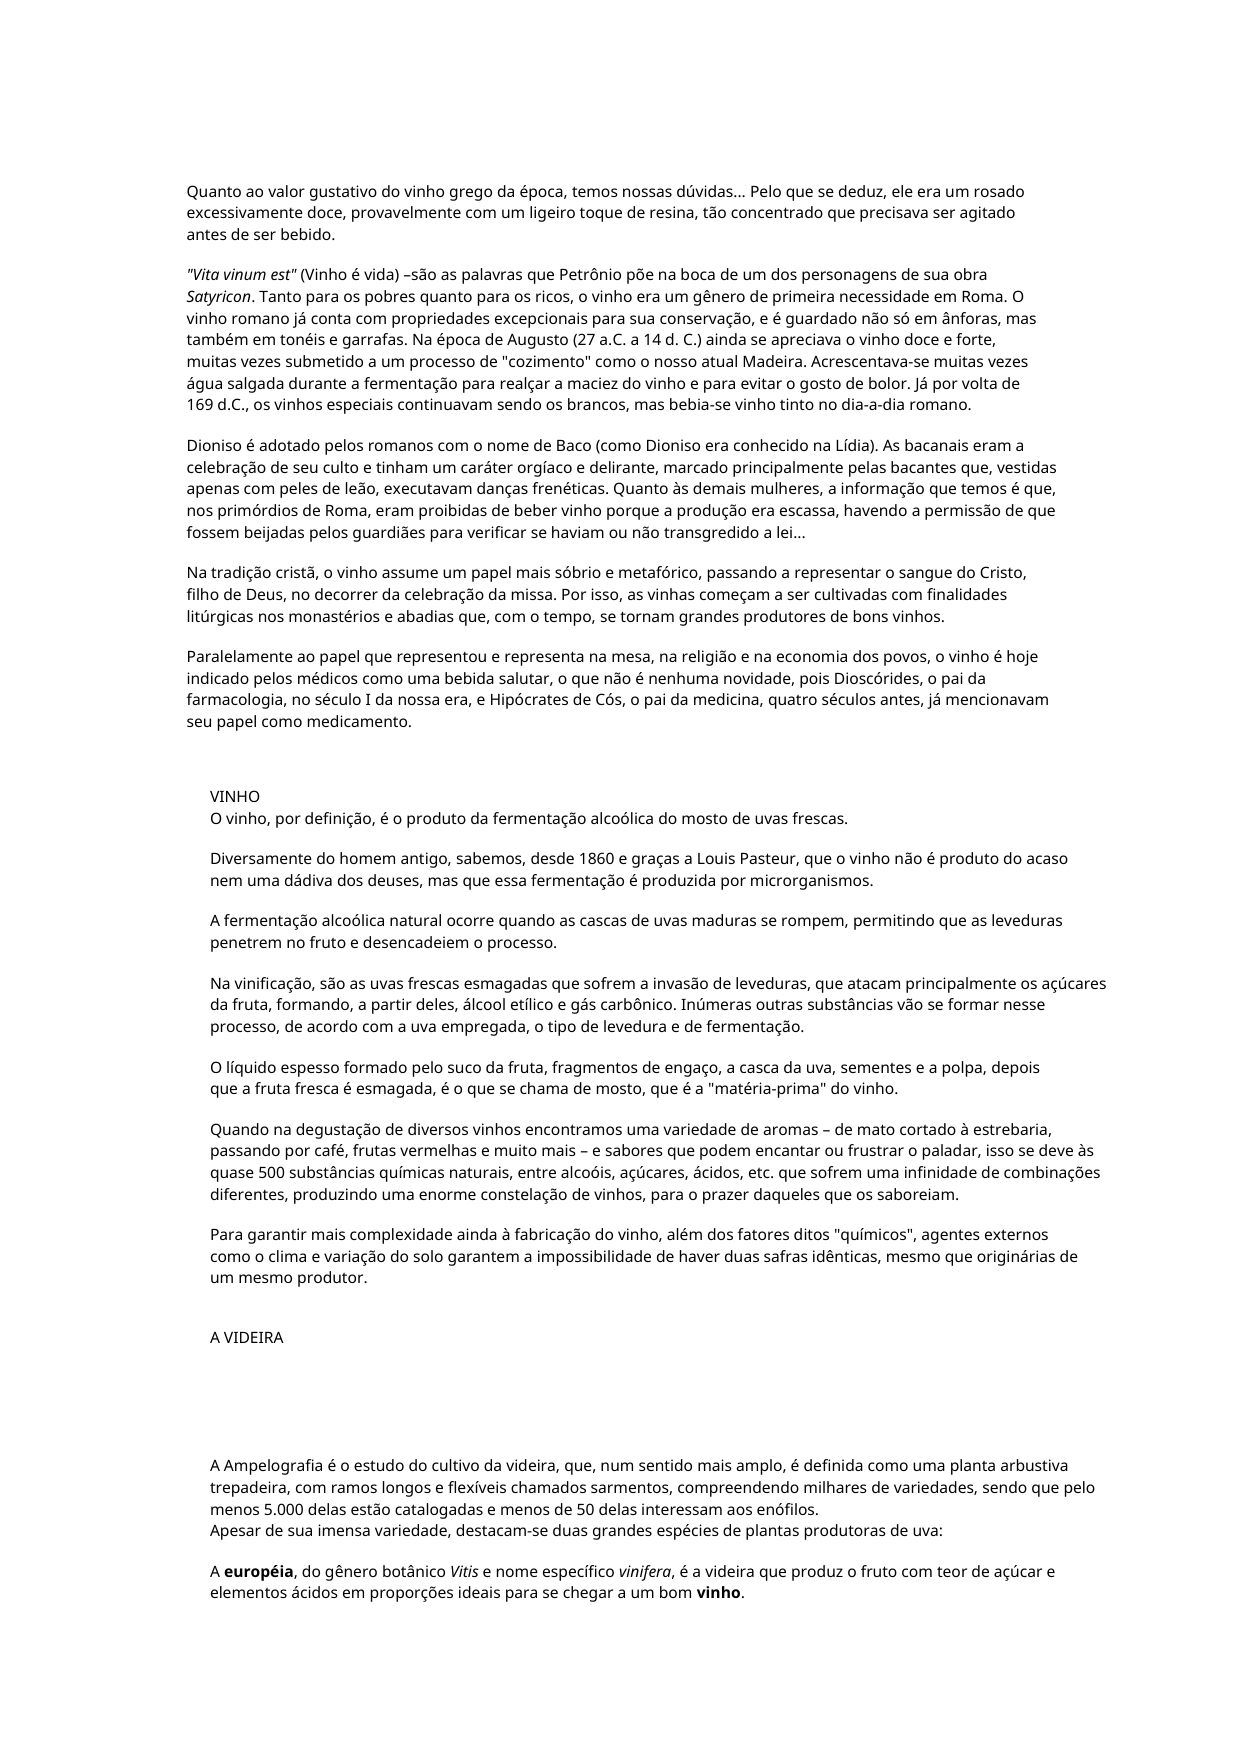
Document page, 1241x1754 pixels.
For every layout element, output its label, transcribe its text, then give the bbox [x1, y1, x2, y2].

text O líquido espesso formado pelo suco da fruta, fragmentos de engaço, a casca da uva, sementes e a polpa, depois que a fruta fresca é esmagada, é o que se chama de mosto, que é a "matéria-prima" do vinho. [210, 1056, 1064, 1099]
text Dioniso é adotado pelos romanos com o nome de Baco (como Dioniso era conhecido na Lídia). As bacanais eram a celebração de seu culto e tinham um caráter orgíaco e delirante, marcado principalmente pelas bacantes que, vestidas apenas com peles de leão, executavam danças frenéticas. Quanto às demais mulheres, a informação que temos é que, nos primórdios de Roma, eram proibidas de beber vinho porque a produção era escassa, havendo a permissão de que fossem beijadas pelos guardiães para verificar se haviam ou não transgredido a lei... [186, 435, 1064, 543]
text Paralelamente ao papel que representou e representa na mesa, na religião e na economia dos povos, o vinho é hoje indicado pelos médicos como uma bebida salutar, o que não é nenhuma novidade, pois Dioscórides, o pai da farmacologia, no século I da nossa era, e Hipócrates de Cós, o pai da medicina, quatro séculos antes, já mencionavam seu papel como medicamento. [186, 646, 1064, 732]
text A VIDEIRA [210, 1326, 1109, 1348]
text A Ampelografia é o estudo do cultivo da videira, que, num sentido mais amplo, é definida como uma planta arbustiva trepadeira, com ramos longos e flexíveis chamados sarmentos, compreendendo milhares de variedades, sendo que pelo menos 5.000 delas estão catalogadas e menos de 50 delas interessam aos enófilos. [210, 1455, 1109, 1520]
text Na vinificação, são as uvas frescas esmagadas que sofrem a invasão de leveduras, que atacam principalmente os açúcares da fruta, formando, a partir deles, álcool etílico e gás carbônico. Inúmeras outras substâncias vão se formar nesse processo, de acordo com a uva empregada, o tipo de levedura e de fermentação. [210, 972, 1109, 1037]
text Na tradição cristã, o vinho assume um papel mais sóbrio e metafórico, passando a representar o sangue do Cristo, filho de Deus, no decorrer da celebração da missa. Por isso, as vinhas começam a ser cultivadas com finalidades litúrgicas nos monastérios e abadias que, com o tempo, se tornam grandes produtores de bons vinhos. [186, 562, 1049, 627]
text A européia, do gênero botânico Vitis e nome específico vinifera, é a videira que produz o fruto com teor de açúcar e elementos ácidos em proporções ideais para se chegar a um bom vinho. [210, 1560, 1079, 1603]
text A fermentação alcoólica natural ocorre quando as cascas de uvas maduras se rompem, permitindo que as leveduras penetrem no fruto e desencadeiem o processo. [210, 910, 1064, 953]
text Apesar de sua imensa variedade, destacam-se duas grandes espécies de plantas produtoras de uva: [210, 1520, 1109, 1541]
text VINHO O vinho, por definição, é o produto da fermentação alcoólica do mosto de uvas frescas. [210, 786, 914, 829]
text Quando na degustação de diversos vinhos encontramos uma variedade de aromas – de mato cortado à estrebaria, passando por café, frutas vermelhas e muito mais – e sabores que podem encantar ou frustrar o paladar, isso se deve às quase 500 substâncias químicas naturais, entre alcoóis, açúcares, ácidos, etc. que sofrem uma infinidade de combinações diferentes, produzindo uma enorme constelação de vinhos, para o prazer daqueles que os saboreiam. [210, 1118, 1109, 1205]
text Diversamente do homem antigo, sabemos, desde 1860 e graças a Louis Pasteur, que o vinho não é produto do acaso nem uma dádiva dos deuses, mas que essa fermentação é produzida por microrganismos. [210, 848, 1094, 891]
text Para garantir mais complexidade ainda à fabricação do vinho, além dos fatores ditos "químicos", agentes externos como o clima e variação do solo garantem a impossibilidade de haver duas safras idênticas, mesmo que originárias de um mesmo produtor. [210, 1224, 1079, 1288]
text Quanto ao valor gustativo do vinho grego da época, temos nossas dúvidas... Pelo que se deduz, ele era um rosado excessivamente doce, provavelmente com um ligeiro toque de resina, tão concentrado que precisava ser agitado antes de ser bebido. [186, 180, 1049, 245]
text "Vita vinum est" (Vinho é vida) –são as palavras que Petrônio põe na boca de um dos personagens de sua obra Satyricon. Tanto para os pobres quanto para os ricos, o vinho era um gênero de primeira necessidade em Roma. O vinho romano já conta com propriedades excepcionais para sua conservação, e é guardado não só em ânforas, mas também em tonéis e garrafas. Na época de Augusto (27 a.C. a 14 d. C.) ainda se apreciava o vinho doce e forte, muitas vezes submetido a um processo de "cozimento" como o nosso atual Madeira. Acrescentava-se muitas vezes água salgada durante a fermentação para realçar a maciez do vinho e para evitar o gosto de bolor. Já por volta de 169 d.C., os vinhos especiais continuavam sendo os brancos, mas bebia-se vinho tinto no dia-a-dia romano. [186, 264, 1049, 415]
